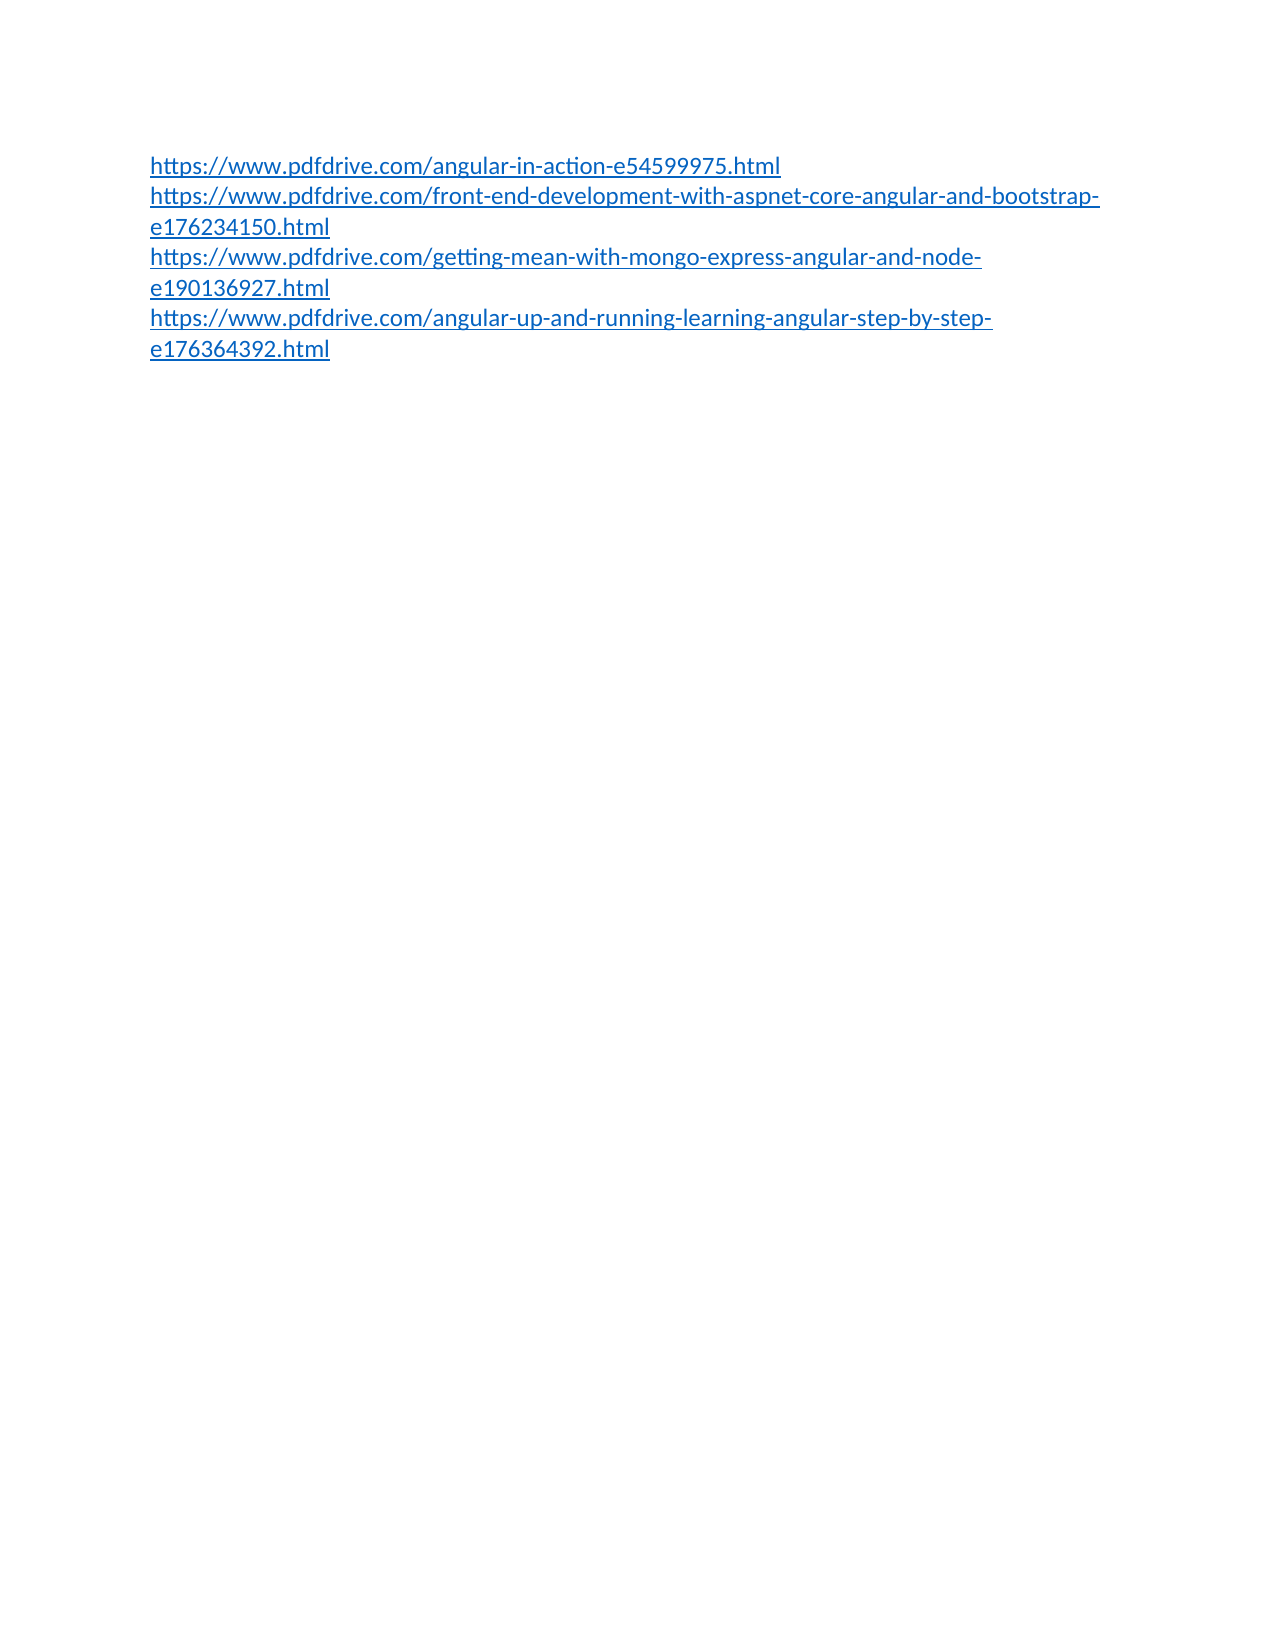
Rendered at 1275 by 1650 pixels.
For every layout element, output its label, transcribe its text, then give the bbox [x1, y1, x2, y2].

text https://www.pdfdrive.com/angular-up-and-running-learning-angular-step-by-step-e176364392.html [150, 303, 1125, 364]
text https://www.pdfdrive.com/angular-in-action-e54599975.html [150, 150, 1125, 181]
text https://www.pdfdrive.com/getting-mean-with-mongo-express-angular-and-node-e190136927.html [150, 242, 1125, 303]
text https://www.pdfdrive.com/front-end-development-with-aspnet-core-angular-and-bootstrap-e176234150.html [150, 181, 1125, 242]
